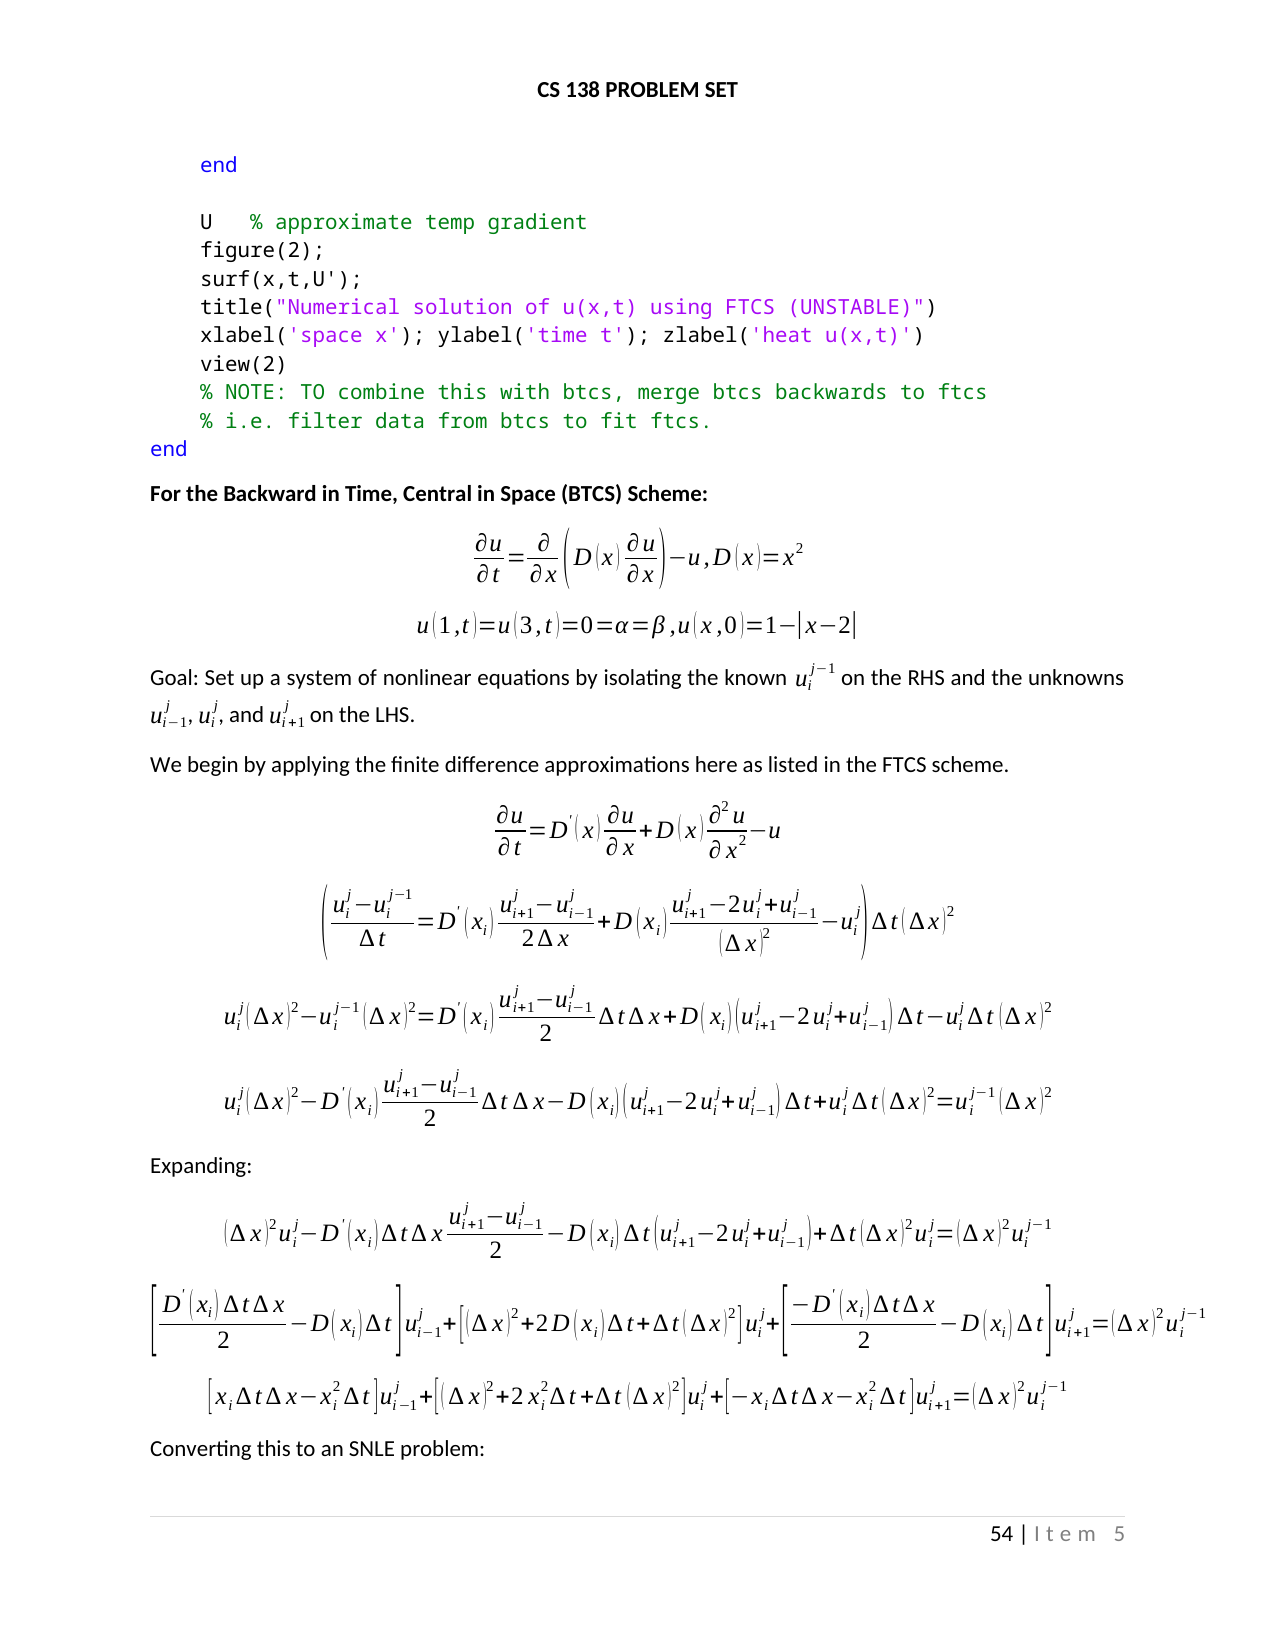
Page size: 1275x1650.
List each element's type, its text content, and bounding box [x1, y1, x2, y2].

text end [150, 150, 1125, 178]
text xlabel('space x'); ylabel('time t'); zlabel('heat u(x,t)') [150, 321, 1125, 349]
text U % approximate temp gradient [150, 207, 1125, 235]
text title("Numerical solution of u(x,t) using FTCS (UNSTABLE)") [150, 292, 1125, 321]
text Converting this to an SNLE problem: [150, 1434, 1125, 1462]
text For the Backward in Time, Central in Space (BTCS) Scheme: [150, 479, 1125, 507]
text view(2) [150, 349, 1125, 377]
text end [150, 434, 1125, 463]
text Goal: Set up a system of nonlinear equations by isolating the known on the RHS and the unknowns , , and on the LHS. [150, 660, 1125, 732]
text % NOTE: TO combine this with btcs, merge btcs backwards to ftcs [150, 377, 1125, 406]
text We begin by applying the finite difference approximations here as listed in the FTCS scheme. [150, 751, 1125, 778]
text % i.e. filter data from btcs to fit ftcs. [150, 406, 1125, 434]
text Expanding: [150, 1151, 1125, 1179]
text surf(x,t,U'); [150, 264, 1125, 292]
text figure(2); [150, 235, 1125, 264]
